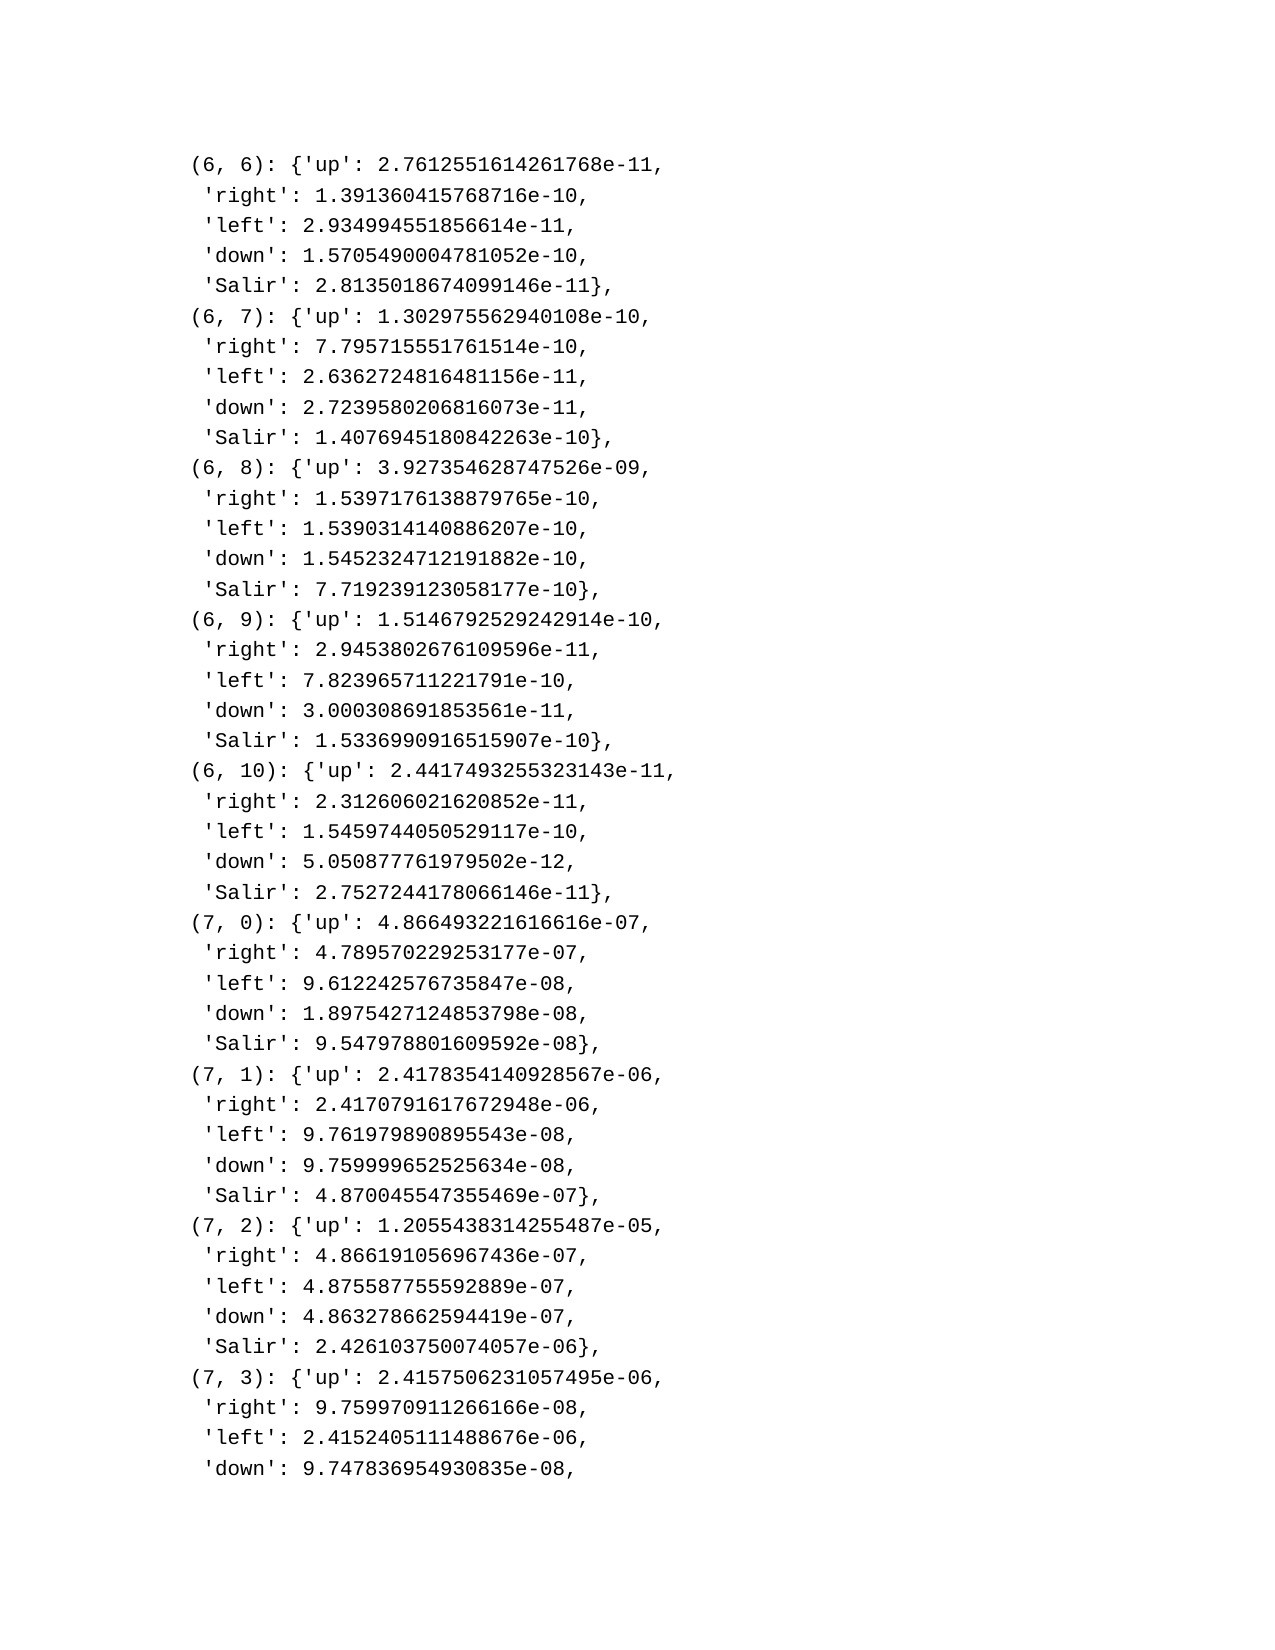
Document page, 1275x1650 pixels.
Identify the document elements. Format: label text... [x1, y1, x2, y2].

text 'down': 4.863278662594419e-07, [177, 1299, 1098, 1330]
text 'right': 2.312606021620852e-11, [177, 784, 1098, 814]
text 'Salir': 1.5336990916515907e-10}, [177, 723, 1098, 754]
text 'left': 1.5459744050529117e-10, [177, 814, 1098, 845]
text 'left': 7.823965711221791e-10, [177, 663, 1098, 693]
text 'down': 3.000308691853561e-11, [177, 693, 1098, 723]
text 'right': 4.789570229253177e-07, [177, 936, 1098, 966]
text 'left': 9.761979890895543e-08, [177, 1118, 1098, 1148]
text 'Salir': 2.7527244178066146e-11}, [177, 875, 1098, 905]
text 'down': 9.747836954930835e-08, [177, 1451, 1098, 1481]
text 'right': 7.795715551761514e-10, [177, 329, 1098, 360]
text 'Salir': 2.426103750074057e-06}, [177, 1330, 1098, 1360]
text 'down': 1.5705490004781052e-10, [177, 238, 1098, 269]
text 'right': 1.391360415768716e-10, [177, 178, 1098, 208]
text 'right': 4.866191056967436e-07, [177, 1239, 1098, 1269]
text 'right': 9.759970911266166e-08, [177, 1390, 1098, 1421]
text (7, 3): {'up': 2.4157506231057495e-06, [177, 1360, 1098, 1390]
text 'left': 9.612242576735847e-08, [177, 966, 1098, 996]
text 'left': 1.5390314140886207e-10, [177, 511, 1098, 542]
text 'right': 2.4170791617672948e-06, [177, 1087, 1098, 1118]
text (6, 9): {'up': 1.5146792529242914e-10, [177, 602, 1098, 633]
text 'Salir': 9.547978801609592e-08}, [177, 1027, 1098, 1057]
text (6, 7): {'up': 1.302975562940108e-10, [177, 299, 1098, 329]
text 'right': 2.9453802676109596e-11, [177, 633, 1098, 663]
text 'left': 2.6362724816481156e-11, [177, 360, 1098, 390]
text 'left': 2.934994551856614e-11, [177, 208, 1098, 238]
text 'down': 1.8975427124853798e-08, [177, 996, 1098, 1027]
text (7, 1): {'up': 2.4178354140928567e-06, [177, 1057, 1098, 1087]
text 'right': 1.5397176138879765e-10, [177, 481, 1098, 511]
text (7, 2): {'up': 1.2055438314255487e-05, [177, 1208, 1098, 1239]
text 'Salir': 7.719239123058177e-10}, [177, 572, 1098, 602]
text 'left': 4.875587755592889e-07, [177, 1269, 1098, 1299]
text 'Salir': 4.870045547355469e-07}, [177, 1178, 1098, 1208]
text 'Salir': 2.8135018674099146e-11}, [177, 269, 1098, 299]
text 'left': 2.4152405111488676e-06, [177, 1421, 1098, 1451]
text 'down': 9.759999652525634e-08, [177, 1148, 1098, 1178]
text 'down': 2.7239580206816073e-11, [177, 390, 1098, 420]
text (7, 0): {'up': 4.866493221616616e-07, [177, 905, 1098, 936]
text 'down': 1.5452324712191882e-10, [177, 542, 1098, 572]
text (6, 8): {'up': 3.927354628747526e-09, [177, 451, 1098, 481]
text (6, 6): {'up': 2.7612551614261768e-11, [177, 148, 1098, 178]
text (6, 10): {'up': 2.4417493255323143e-11, [177, 754, 1098, 784]
text 'Salir': 1.4076945180842263e-10}, [177, 420, 1098, 451]
text 'down': 5.050877761979502e-12, [177, 845, 1098, 875]
